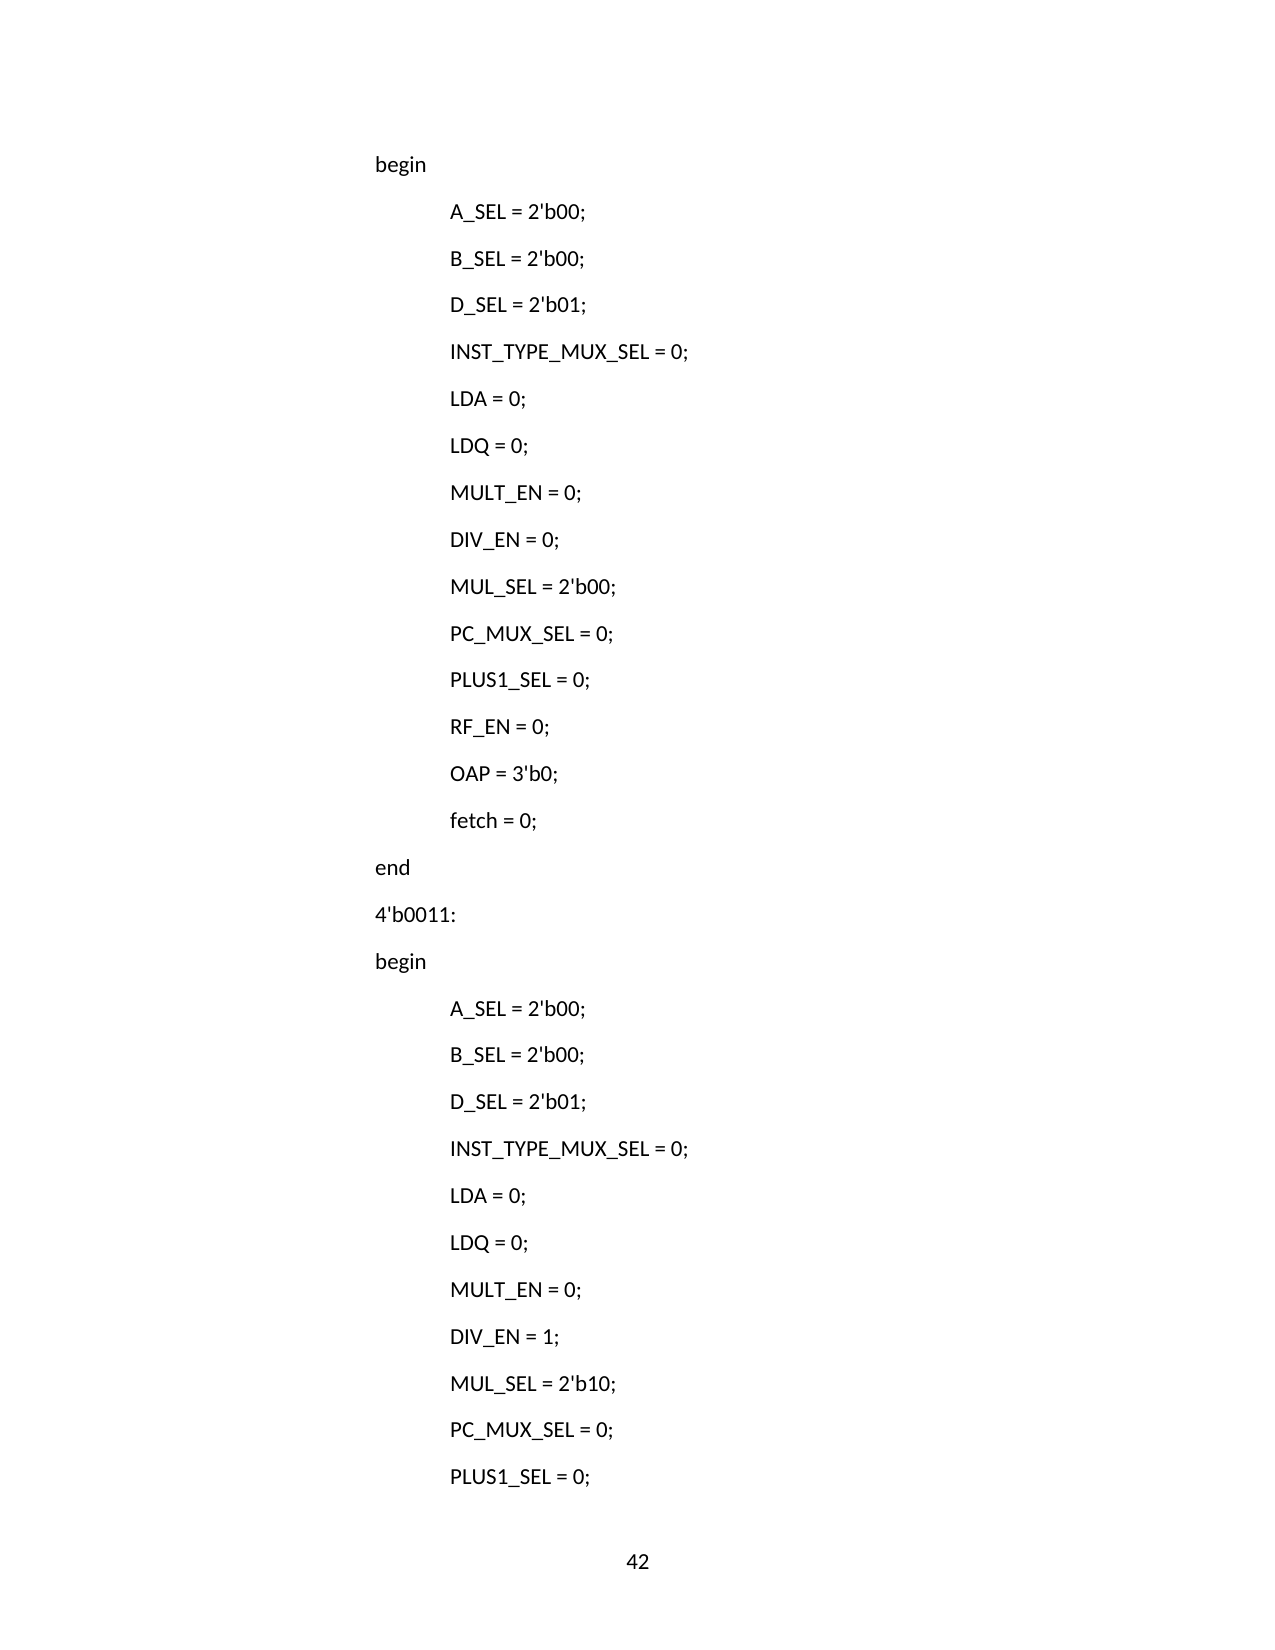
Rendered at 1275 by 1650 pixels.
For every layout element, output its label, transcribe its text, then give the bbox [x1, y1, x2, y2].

text fetch = 0; [150, 806, 1125, 834]
text D_SEL = 2'b01; [150, 291, 1125, 319]
text LDA = 0; [150, 384, 1125, 412]
text B_SEL = 2'b00; [150, 1041, 1125, 1069]
text PC_MUX_SEL = 0; [150, 619, 1125, 647]
text PLUS1_SEL = 0; [150, 666, 1125, 694]
text D_SEL = 2'b01; [150, 1087, 1125, 1116]
text DIV_EN = 0; [150, 525, 1125, 553]
text OAP = 3'b0; [150, 759, 1125, 787]
text LDQ = 0; [150, 1228, 1125, 1256]
text begin [150, 947, 1125, 975]
text B_SEL = 2'b00; [150, 244, 1125, 272]
text LDQ = 0; [150, 431, 1125, 459]
text PC_MUX_SEL = 0; [150, 1416, 1125, 1444]
text DIV_EN = 1; [150, 1322, 1125, 1350]
text end [150, 853, 1125, 881]
text INST_TYPE_MUX_SEL = 0; [150, 1134, 1125, 1162]
text A_SEL = 2'b00; [150, 994, 1125, 1022]
text RF_EN = 0; [150, 712, 1125, 741]
text 4'b0011: [150, 900, 1125, 928]
text MULT_EN = 0; [150, 1275, 1125, 1303]
text begin [150, 150, 1125, 178]
text LDA = 0; [150, 1181, 1125, 1209]
text MUL_SEL = 2'b10; [150, 1369, 1125, 1397]
text MULT_EN = 0; [150, 478, 1125, 506]
text MUL_SEL = 2'b00; [150, 572, 1125, 600]
text PLUS1_SEL = 0; [150, 1462, 1125, 1491]
text INST_TYPE_MUX_SEL = 0; [150, 337, 1125, 366]
text A_SEL = 2'b00; [150, 197, 1125, 225]
